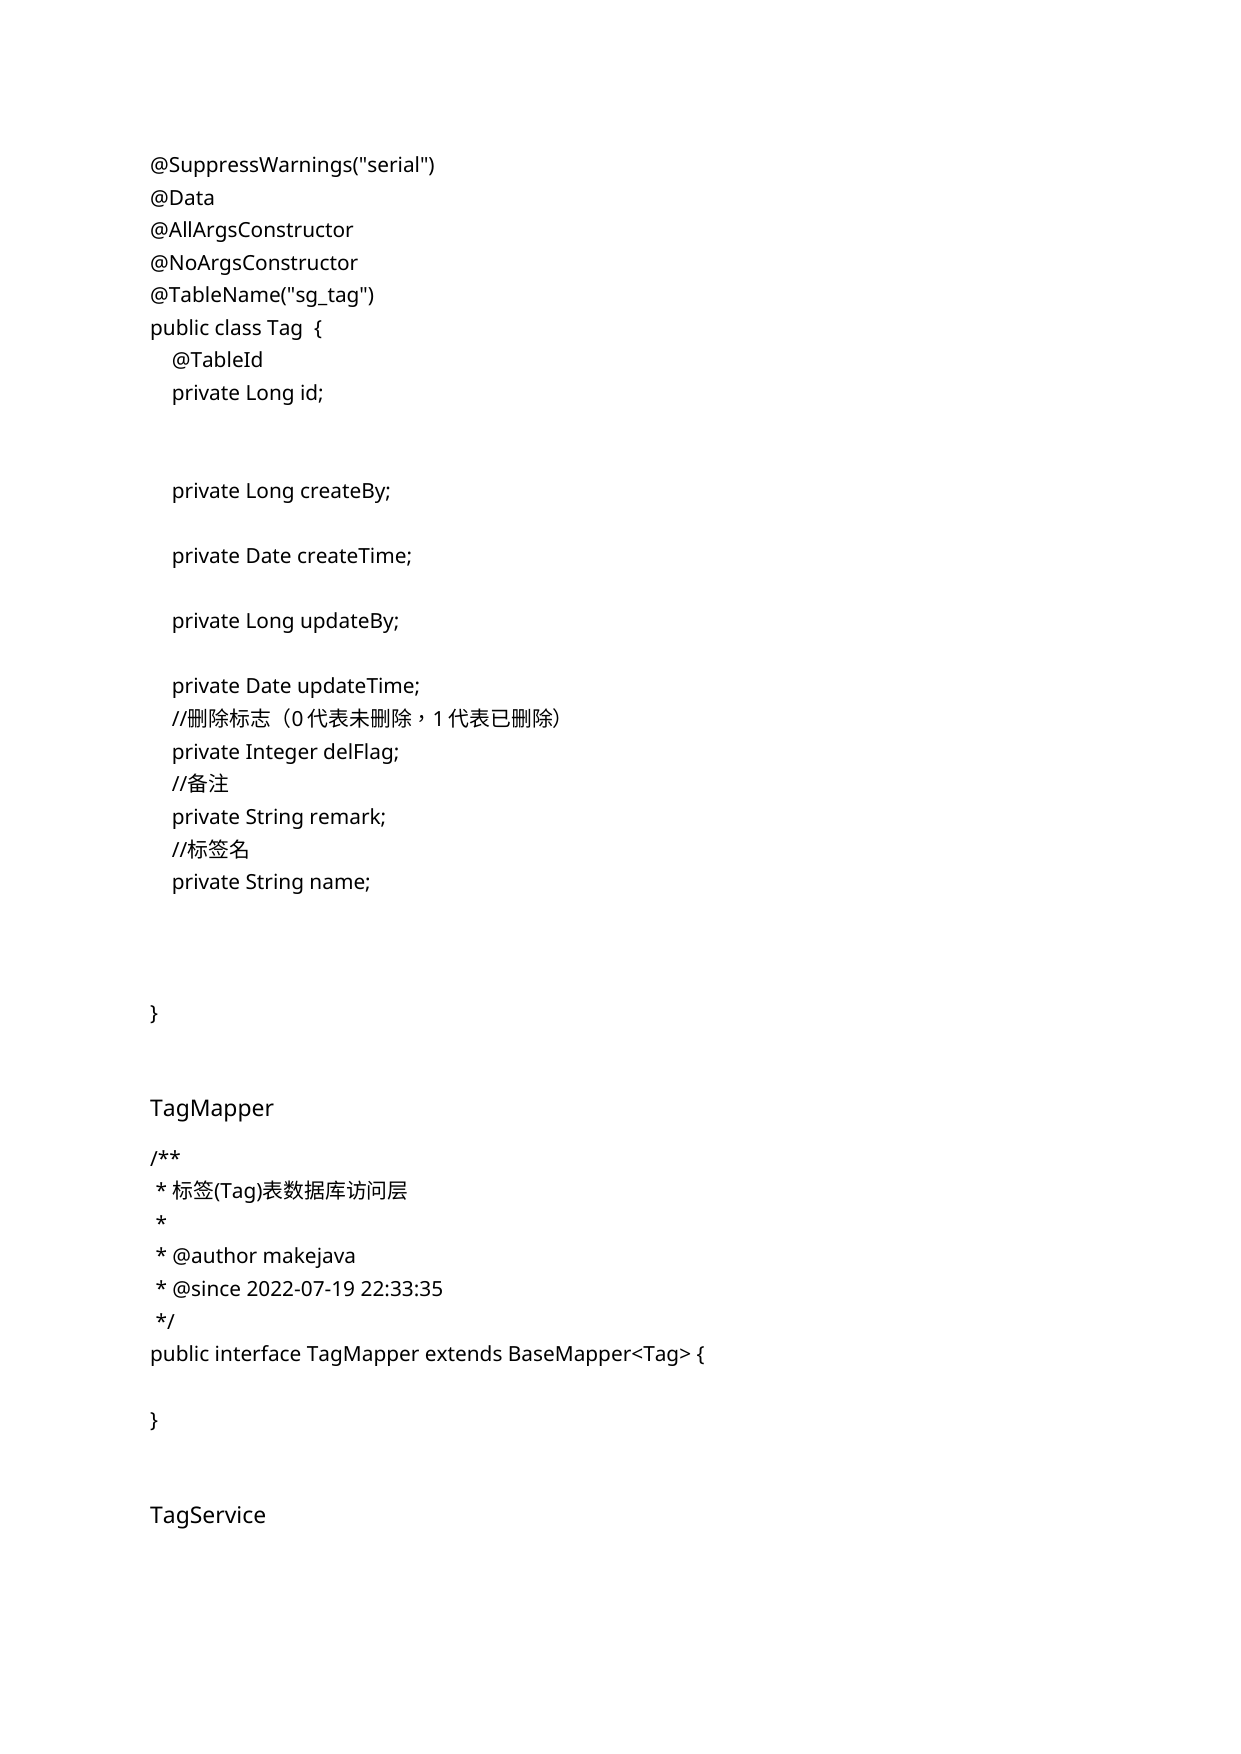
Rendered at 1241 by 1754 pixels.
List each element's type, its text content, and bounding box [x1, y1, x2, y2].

text TagService [150, 1499, 1090, 1530]
text TagMapper [150, 1092, 1090, 1123]
